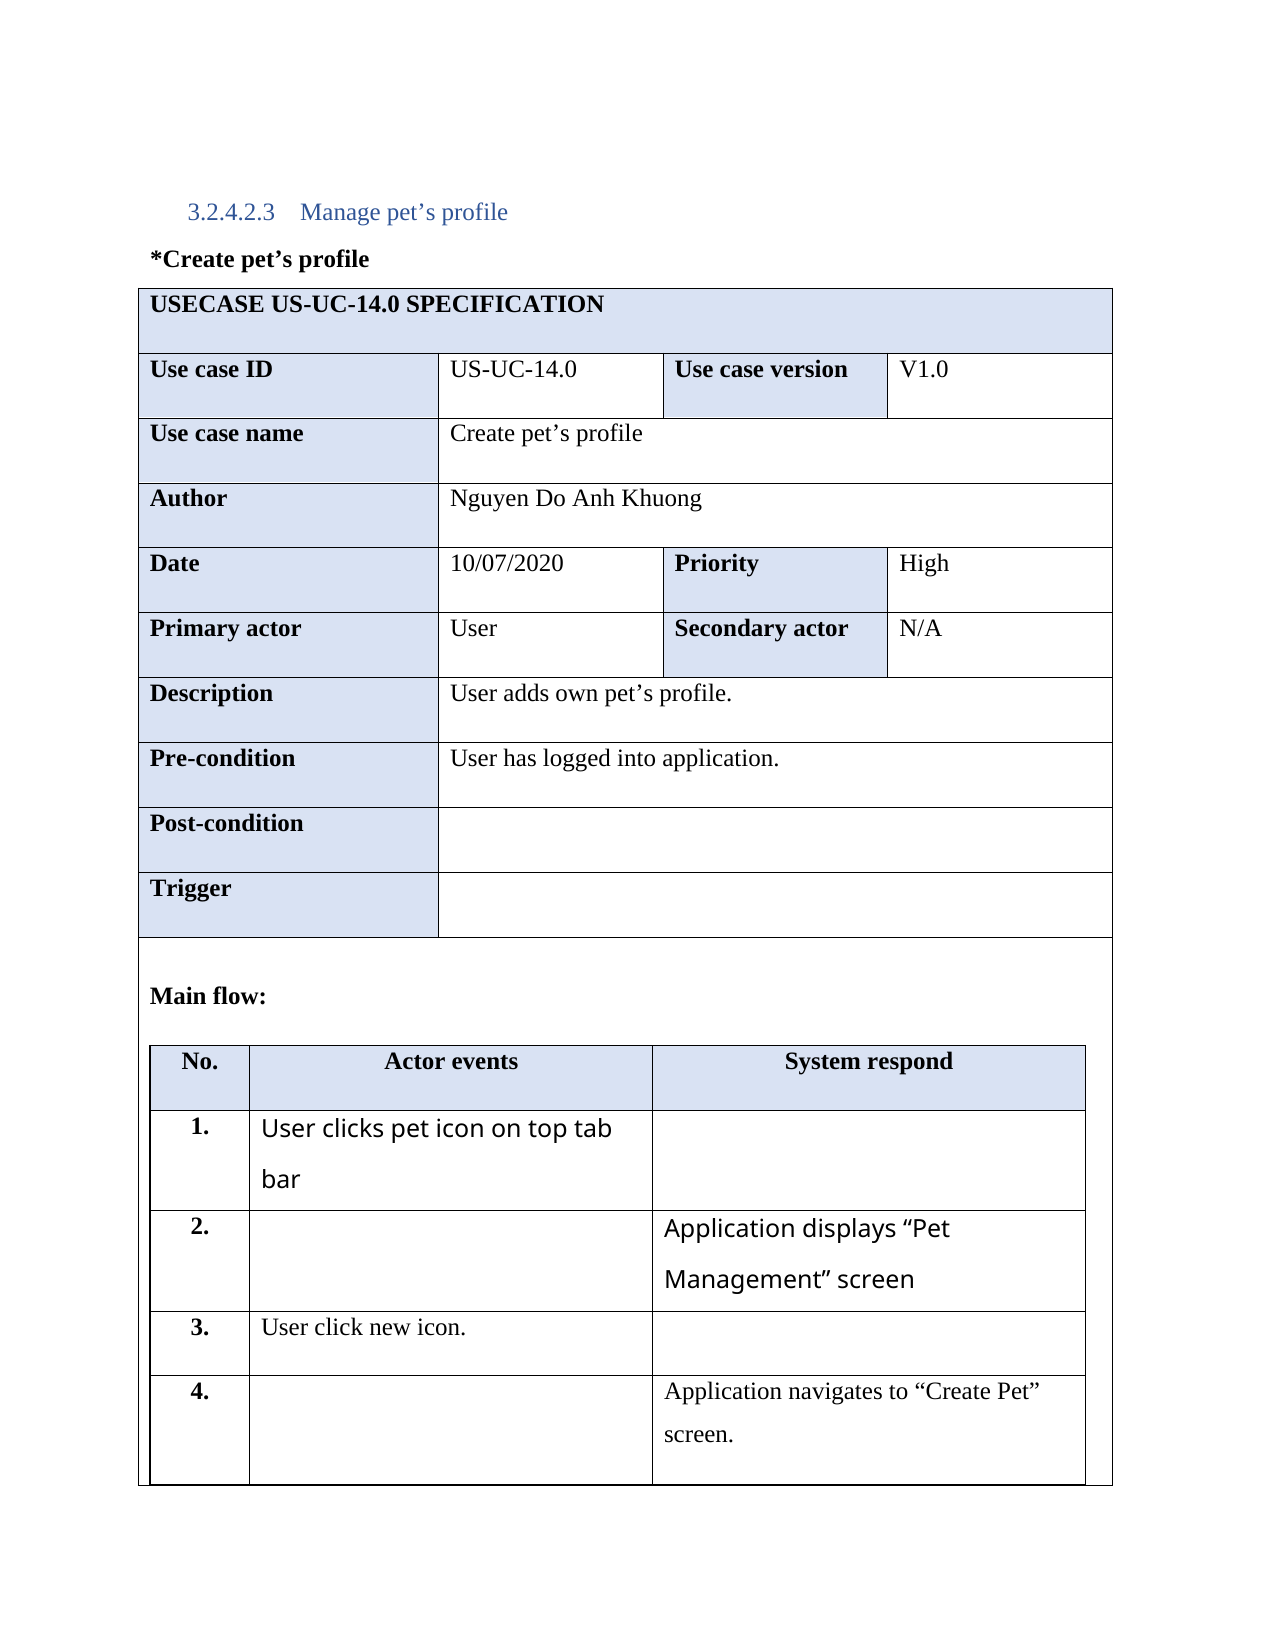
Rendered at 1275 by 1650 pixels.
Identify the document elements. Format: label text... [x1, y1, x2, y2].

table_cell High [888, 548, 1112, 612]
table_cell Use case ID [139, 354, 438, 417]
table_cell Primary actor [139, 613, 438, 677]
table_cell Date [139, 548, 438, 612]
table_cell Use case name [139, 419, 438, 482]
table_cell User [439, 613, 663, 677]
table_cell User adds own pet’s profile. [439, 678, 1112, 742]
table_cell N/A [888, 613, 1112, 677]
table_cell Description [139, 678, 438, 742]
table_cell User has logged into application. [439, 743, 1112, 807]
table_cell Nguyen Do Anh Khuong [439, 484, 1112, 547]
table_cell V1.0 [888, 354, 1112, 417]
table_cell US-UC-14.0 [439, 354, 663, 417]
table_cell [439, 873, 1112, 937]
table_cell Author [139, 484, 438, 547]
table_cell Create pet’s profile [439, 419, 1112, 482]
table_header USECASE US-UC-14.0 SPECIFICATION [139, 289, 1112, 353]
table_cell Secondary actor [664, 613, 887, 677]
table_cell Pre-condition [139, 743, 438, 807]
table_cell Priority [664, 548, 887, 612]
table_cell Trigger [139, 873, 438, 937]
table_cell Post-condition [139, 808, 438, 872]
table_cell [439, 808, 1112, 872]
list Manage pet’s profile [187, 197, 1125, 226]
table_cell 10/07/2020 [439, 548, 663, 612]
text *Create pet’s profile [150, 244, 1125, 273]
table_cell Use case version [664, 354, 887, 417]
